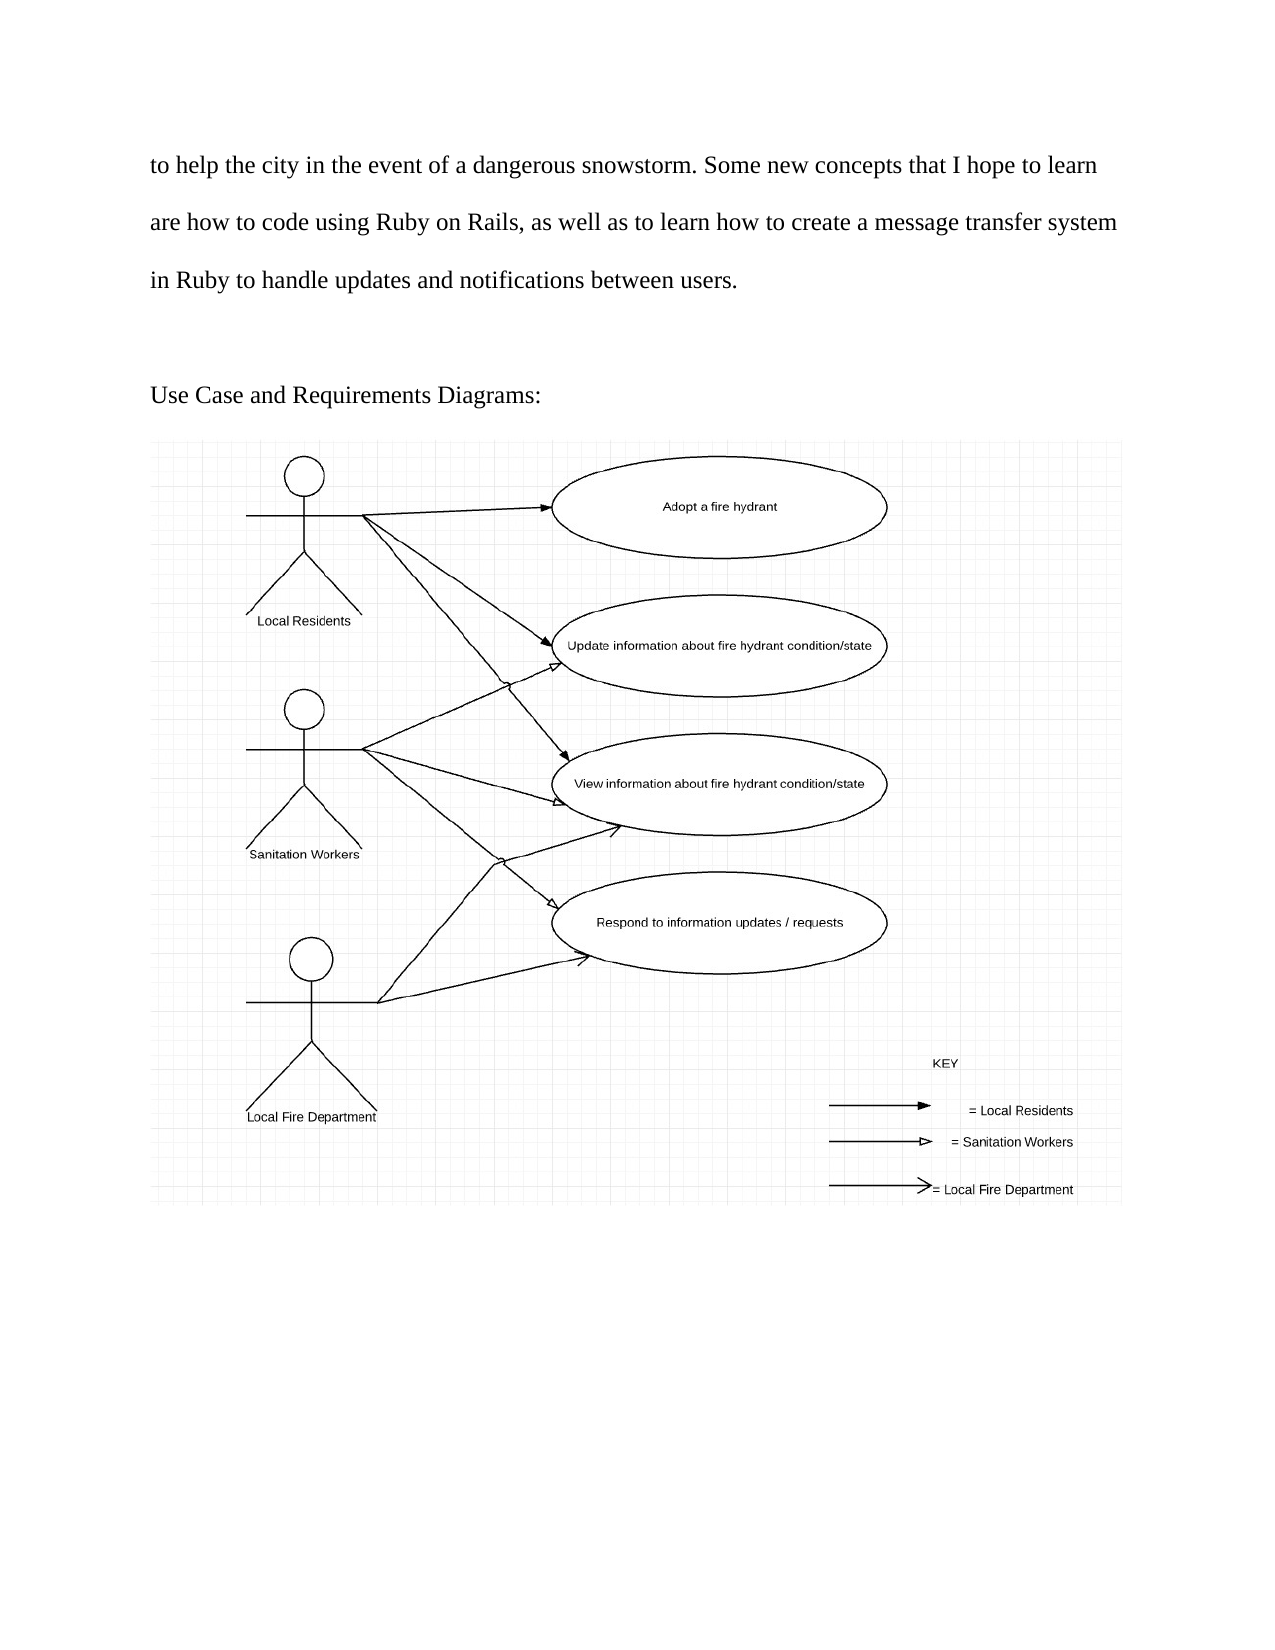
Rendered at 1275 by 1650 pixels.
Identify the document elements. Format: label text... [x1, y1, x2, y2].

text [150, 150, 1125, 294]
text Use Case and Requirements Diagrams: [150, 380, 1125, 409]
picture [150, 437, 1125, 1206]
